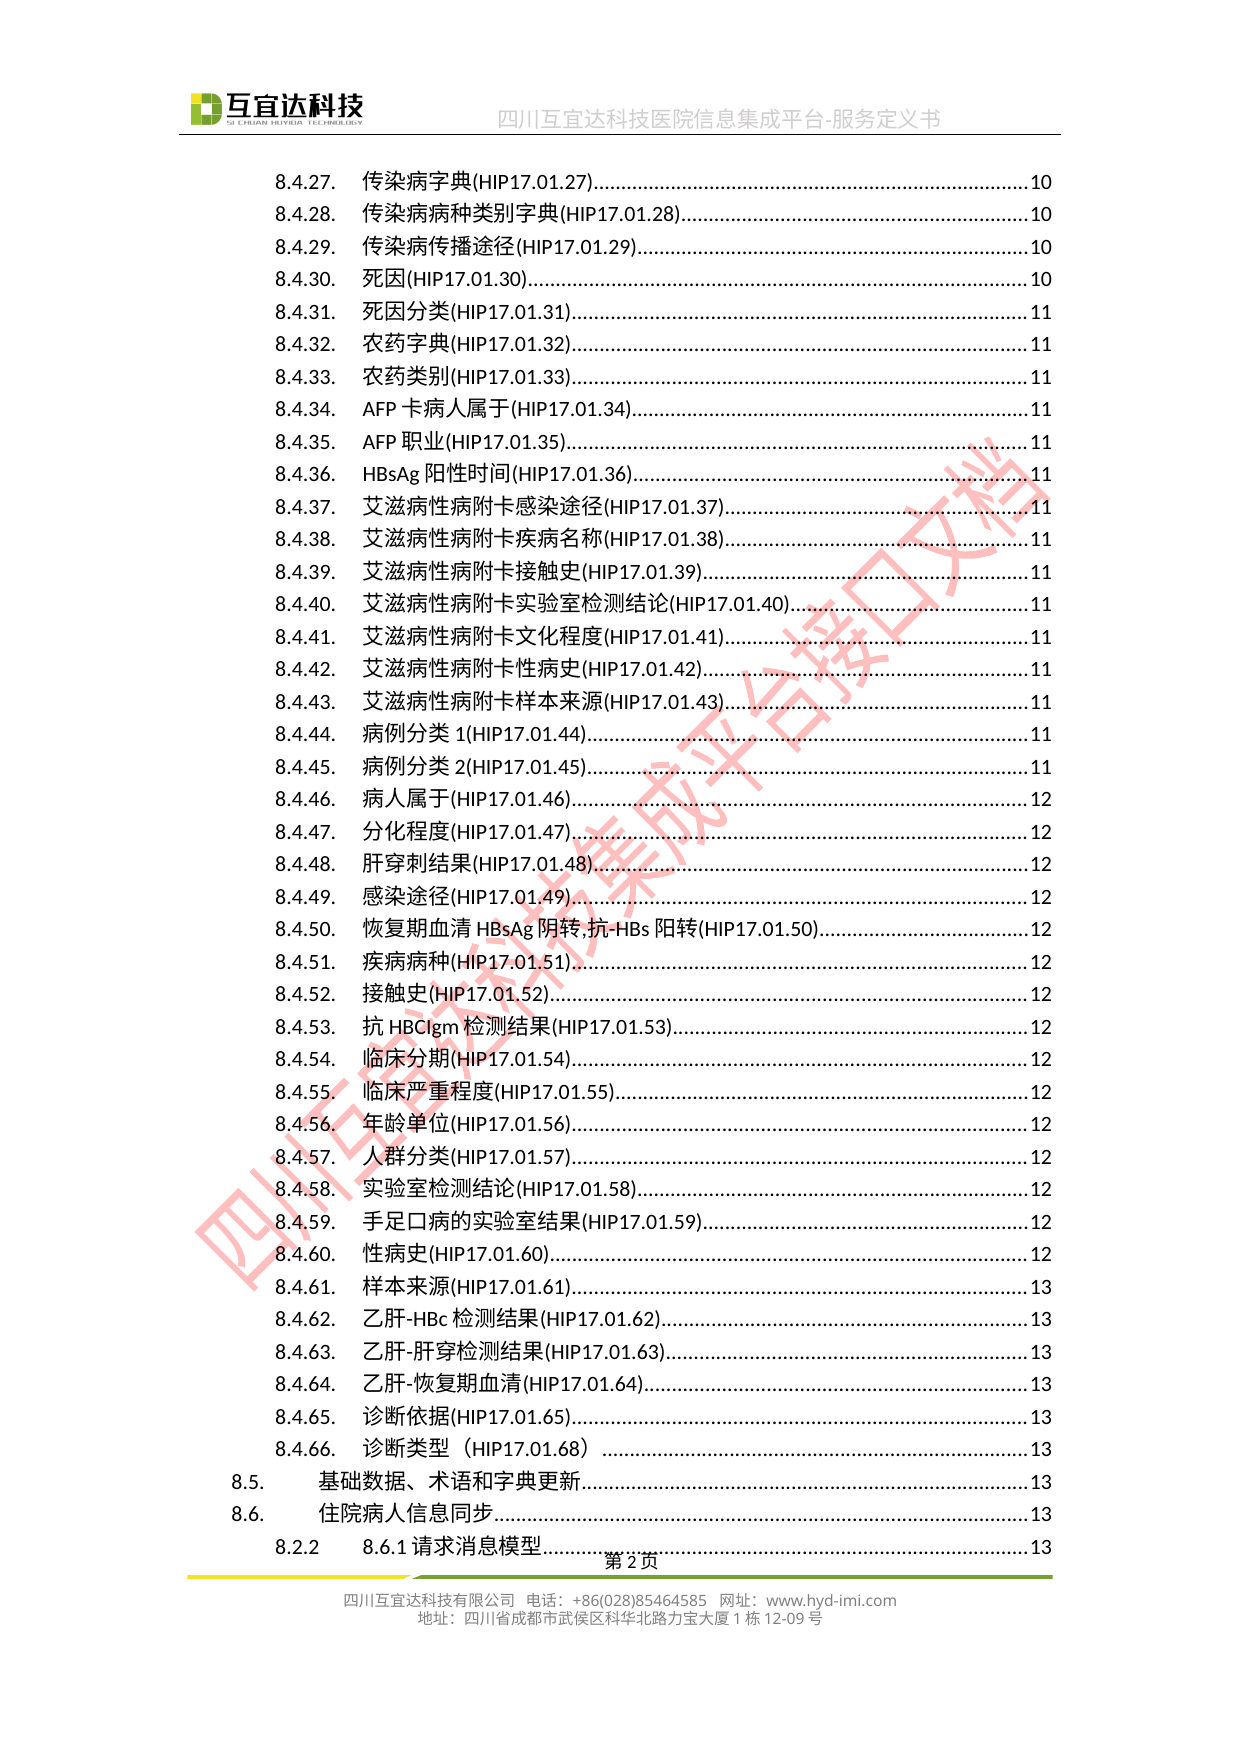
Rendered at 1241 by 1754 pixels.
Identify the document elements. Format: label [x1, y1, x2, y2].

picture [187, 90, 367, 128]
picture [187, 1575, 1053, 1579]
